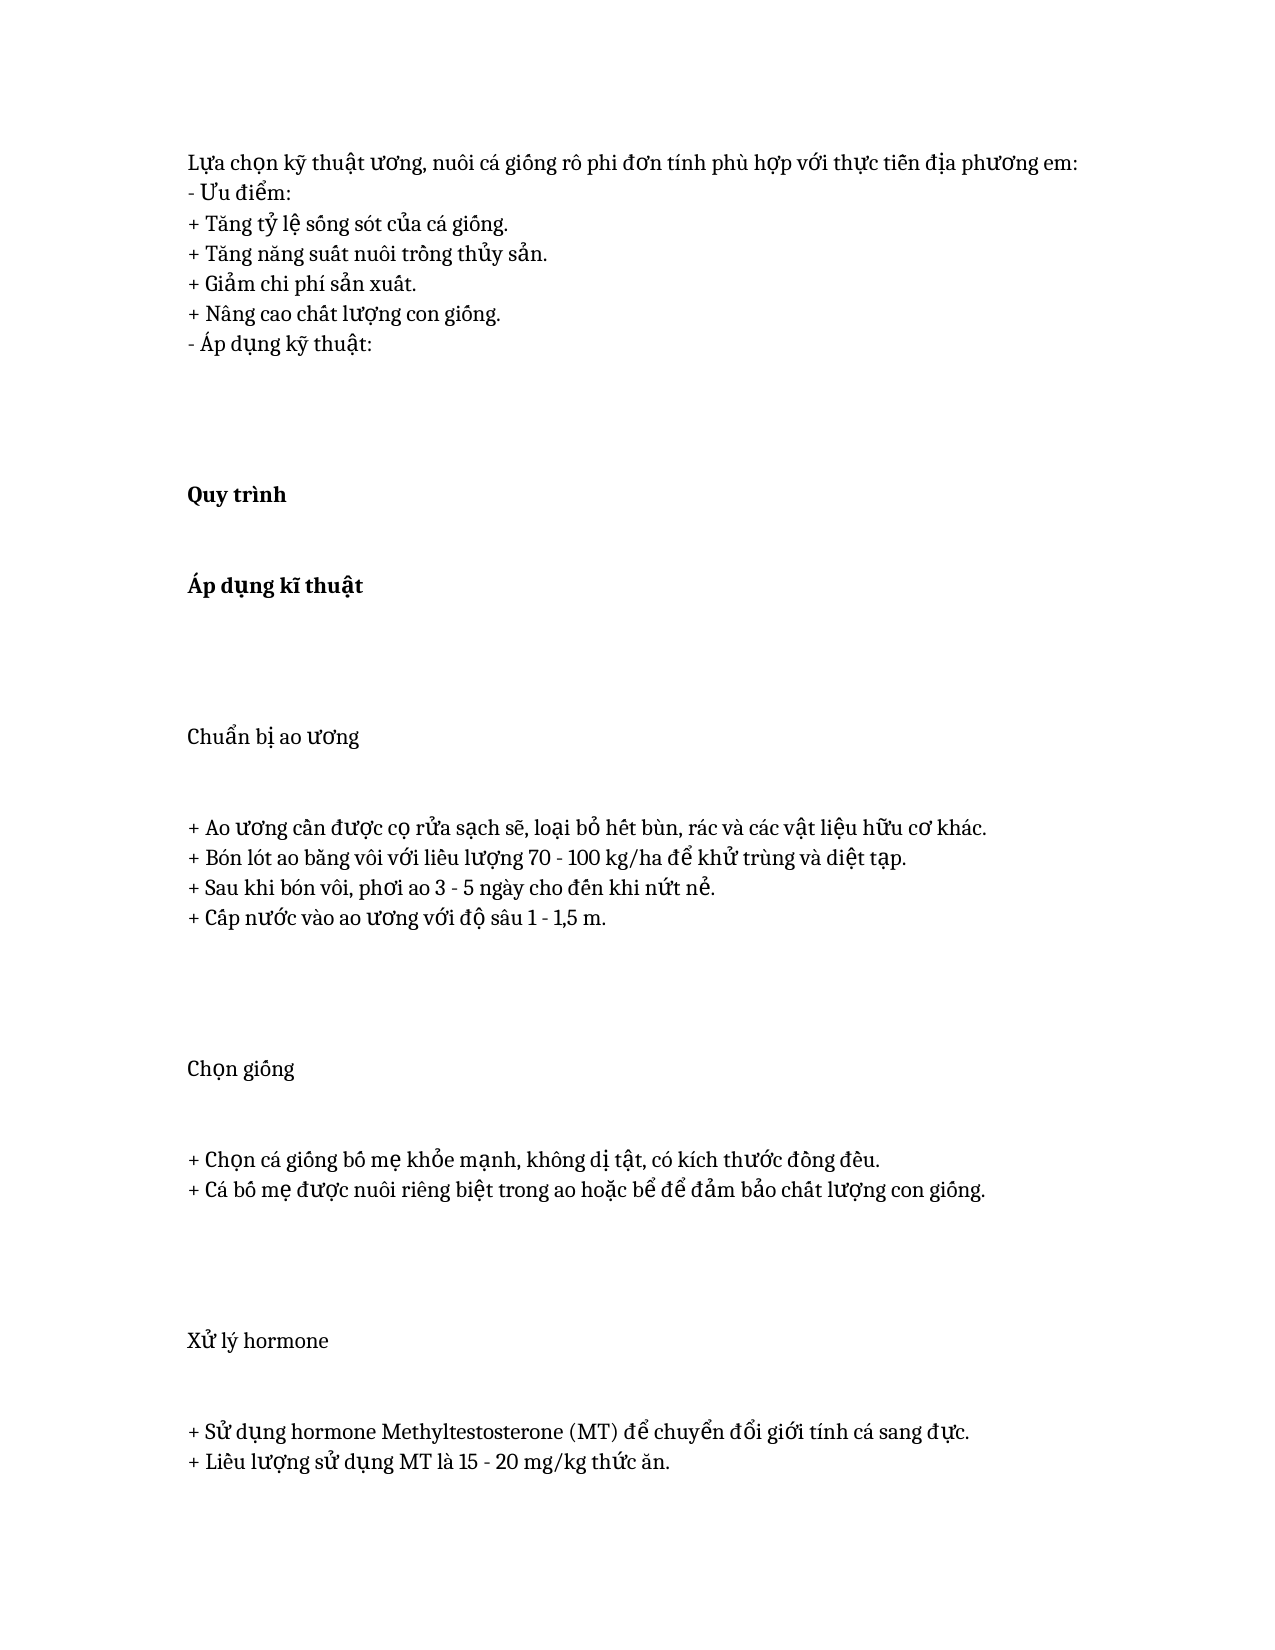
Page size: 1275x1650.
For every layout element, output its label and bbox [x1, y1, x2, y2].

text [187, 150, 1087, 1475]
